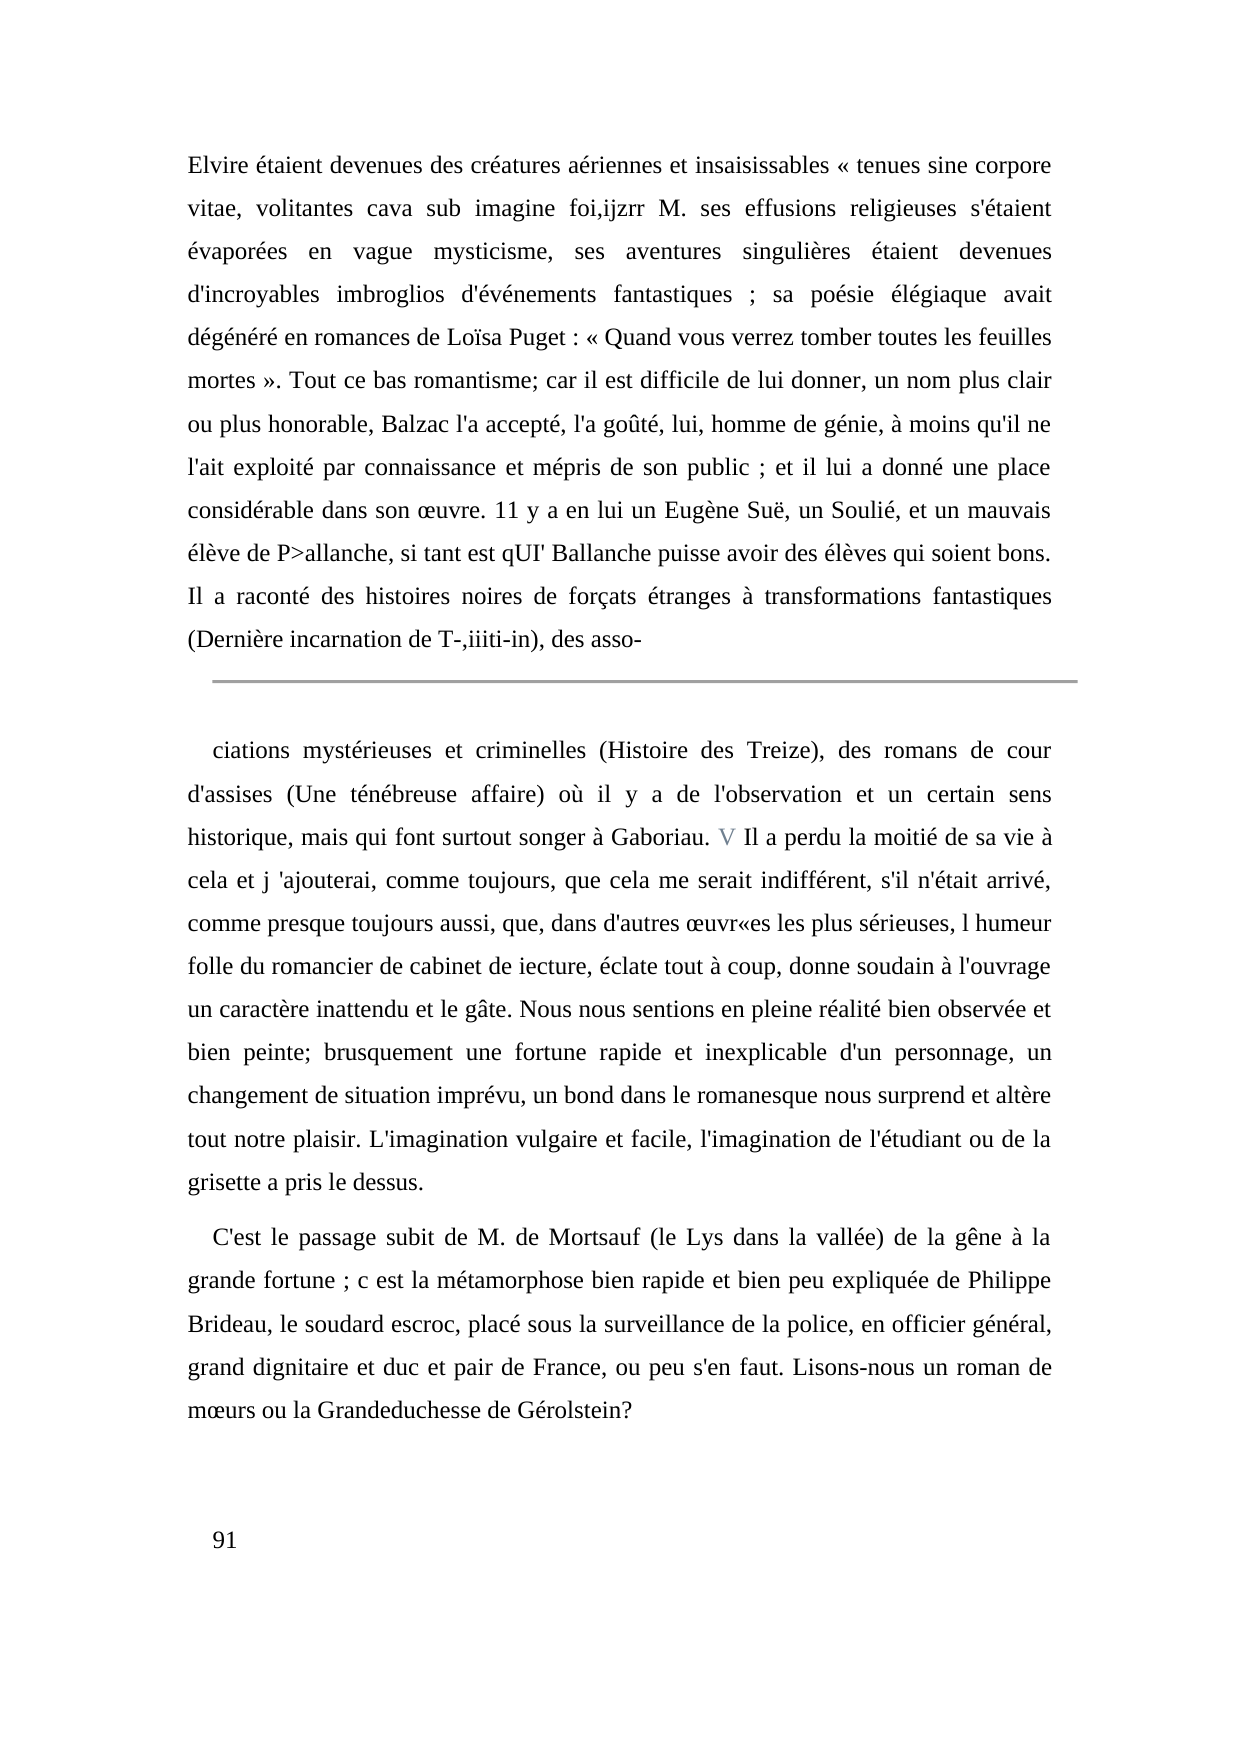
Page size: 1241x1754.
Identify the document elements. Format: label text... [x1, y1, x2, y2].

text ciations mystérieuses et criminelles (Histoire des Treize), des romans de cour d'assises (Une ténébreuse affaire) où il y a de l'observation et un certain sens historique, mais qui font surtout songer à Gaboriau. V Il a perdu la moitié de sa vie à cela et j 'ajouterai, comme toujours, que cela me serait indifférent, s'il n'était arrivé, comme presque toujours aussi, que, dans d'autres œuvr«es les plus sérieuses, l humeur folle du romancier de cabinet de iecture, éclate tout à coup, donne soudain à l'ouvrage un caractère inattendu et le gâte. Nous nous sentions en pleine réalité bien observée et bien peinte; brusquement une fortune rapide et inexplicable d'un personnage, un changement de situation imprévu, un bond dans le romanesque nous surprend et altère tout notre plaisir. L'imagination vulgaire et facile, l'imagination de l'étudiant ou de la grisette a pris le dessus. [187, 736, 1053, 1196]
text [187, 150, 1053, 653]
text C'est le passage subit de M. de Mortsauf (le Lys dans la vallée) de la gêne à la grande fortune ; c est la métamorphose bien rapide et bien peu expliquée de Philippe Brideau, le soudard escroc, placé sous la surveillance de la police, en officier général, grand dignitaire et duc et pair de France, ou peu s'en faut. Lisons-nous un roman de mœurs ou la Grandeduchesse de Gérolstein? [187, 1222, 1053, 1424]
